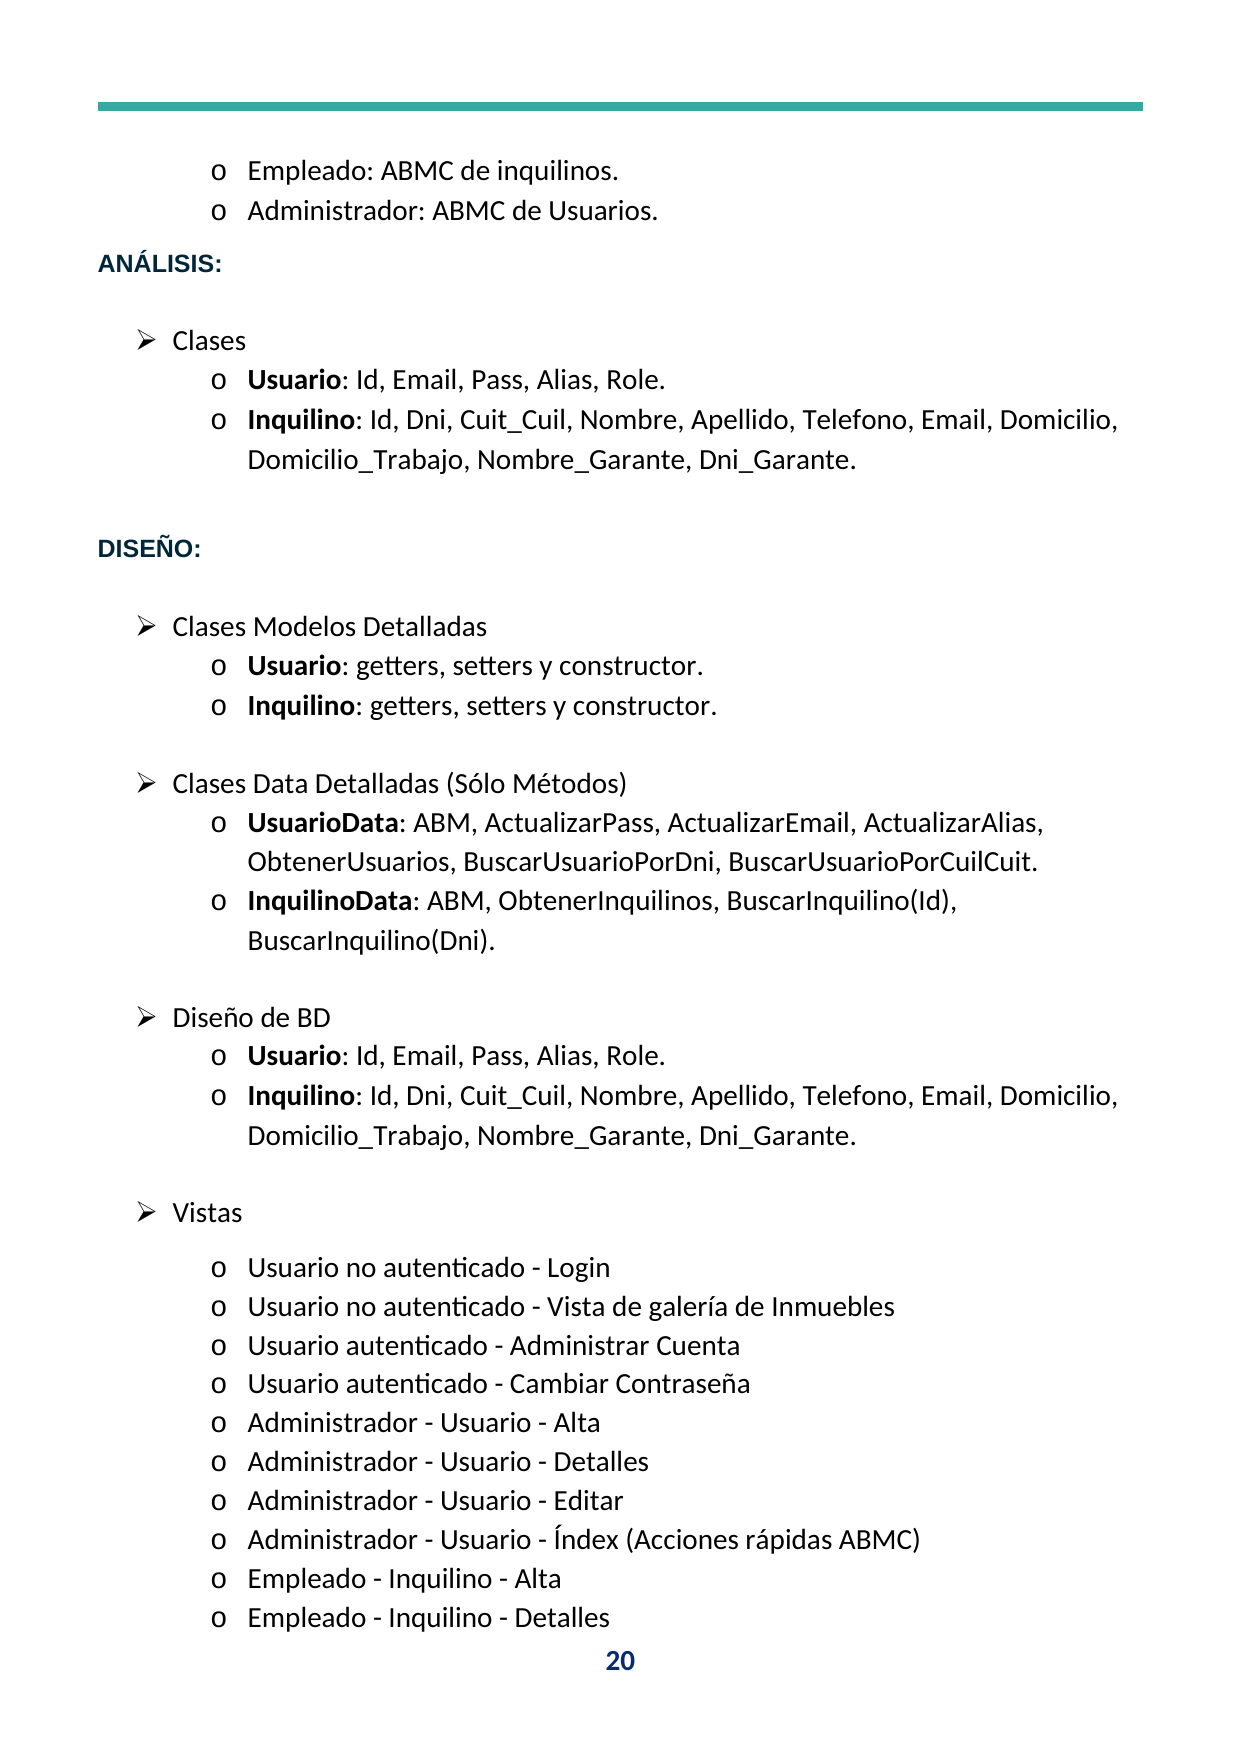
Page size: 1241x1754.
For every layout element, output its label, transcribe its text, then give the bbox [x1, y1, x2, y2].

list Vistas [135, 1194, 1143, 1229]
list Administrador: ABMC de Usuarios. [210, 192, 1143, 229]
list Administrador - Usuario - Alta [210, 1404, 1143, 1442]
list InquilinoData: ABM, ObtenerInquilinos, BuscarInquilino(Id), BuscarInquilino(Dni). [210, 882, 1143, 957]
list Inquilino: Id, Dni, Cuit_Cuil, Nombre, Apellido, Telefono, Email, Domicilio, Domicilio_Trabajo, Nombre_Garante, Dni_Garante. [210, 1077, 1143, 1153]
list Administrador - Usuario - Editar [210, 1482, 1143, 1519]
list Empleado - Inquilino - Detalles [210, 1599, 1143, 1636]
list Inquilino: getters, setters y constructor. [210, 687, 1143, 724]
list Diseño de BD [135, 999, 1143, 1034]
list Usuario no autenticado - Vista de galería de Inmuebles [210, 1288, 1143, 1325]
subtitle DISEÑO: [97, 534, 1143, 563]
list Usuario autenticado - Administrar Cuenta [210, 1327, 1143, 1364]
list Usuario: Id, Email, Pass, Alias, Role. [210, 1037, 1143, 1074]
list UsuarioData: ABM, ActualizarPass, ActualizarEmail, ActualizarAlias, ObtenerUsuarios, BuscarUsuarioPorDni, BuscarUsuarioPorCuilCuit. [210, 804, 1143, 879]
list Usuario: Id, Email, Pass, Alias, Role. [210, 361, 1143, 398]
list Inquilino: Id, Dni, Cuit_Cuil, Nombre, Apellido, Telefono, Email, Domicilio, Domicilio_Trabajo, Nombre_Garante, Dni_Garante. [210, 401, 1143, 476]
subtitle ANÁLISIS: [97, 248, 1143, 277]
list Empleado: ABMC de inquilinos. [210, 152, 1143, 189]
list Clases [135, 322, 1143, 358]
list Usuario autenticado - Cambiar Contraseña [210, 1366, 1143, 1403]
list Administrador - Usuario - Detalles [210, 1443, 1143, 1480]
list Empleado - Inquilino - Alta [210, 1560, 1143, 1597]
list Usuario no autenticado - Login [210, 1249, 1143, 1286]
list Clases Data Detalladas (Sólo Métodos) [135, 765, 1143, 801]
list Usuario: getters, setters y constructor. [210, 647, 1143, 684]
list Administrador - Usuario - Índex (Acciones rápidas ABMC) [210, 1521, 1143, 1558]
list Clases Modelos Detalladas [135, 608, 1143, 644]
